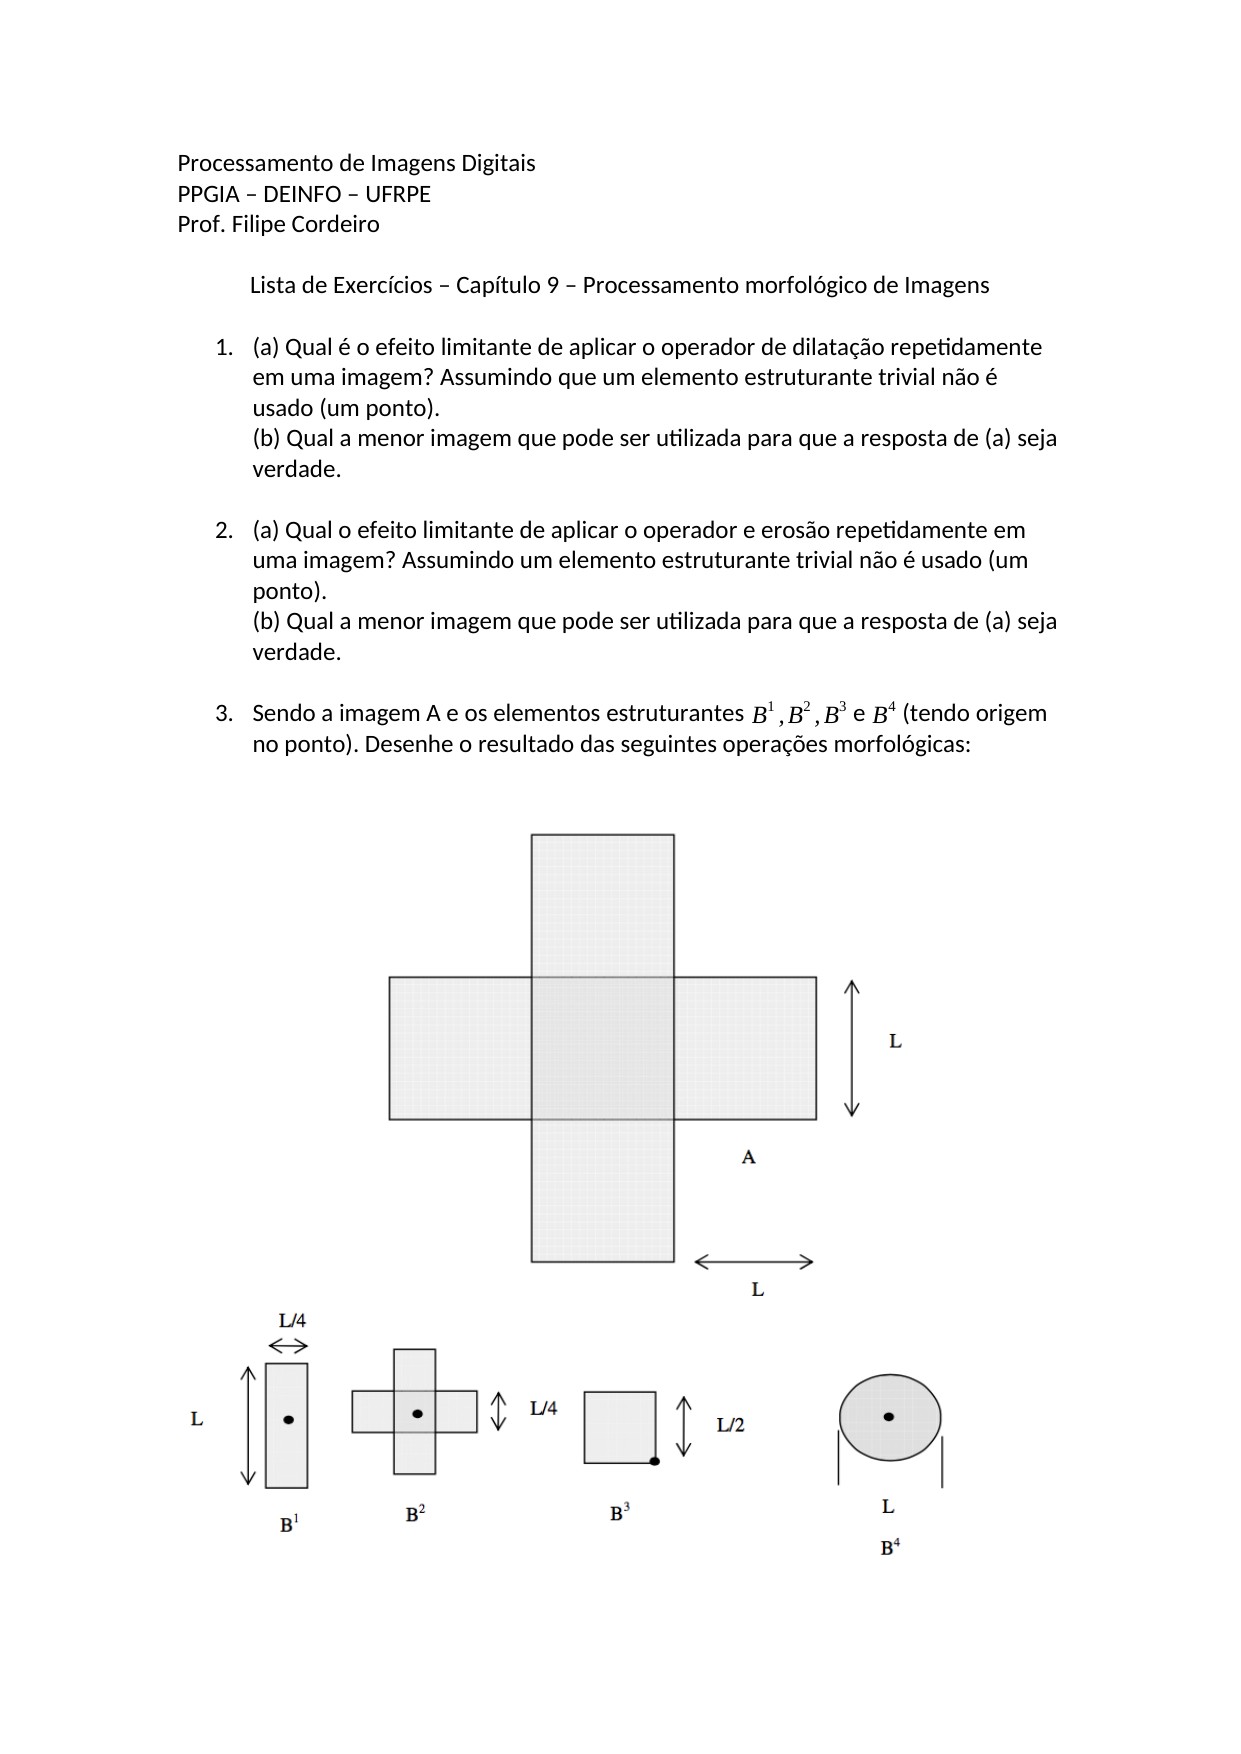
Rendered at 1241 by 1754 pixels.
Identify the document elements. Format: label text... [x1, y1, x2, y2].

list (a) Qual é o efeito limitante de aplicar o operador de dilatação repetidamente em uma imagem? Assumindo que um elemento estruturante trivial não é usado (um ponto). [215, 331, 1063, 422]
text Prof. Filipe Cordeiro [177, 209, 1063, 239]
list (b) Qual a menor imagem que pode ser utilizada para que a resposta de (a) seja verdade. [252, 605, 1063, 666]
picture [177, 819, 982, 1585]
text Lista de Exercícios – Capítulo 9 – Processamento morfológico de Imagens [177, 270, 1063, 300]
list (b) Qual a menor imagem que pode ser utilizada para que a resposta de (a) seja verdade. [252, 422, 1063, 483]
text Processamento de Imagens Digitais [177, 148, 1063, 178]
list (a) Qual o efeito limitante de aplicar o operador e erosão repetidamente em uma imagem? Assumindo um elemento estruturante trivial não é usado (um ponto). [215, 514, 1063, 605]
text PPGIA – DEINFO – UFRPE [177, 178, 1063, 209]
list Sendo a imagem A e os elementos estruturantes e (tendo origem no ponto). Desenhe o resultado das seguintes operações morfológicas: [215, 697, 1063, 759]
